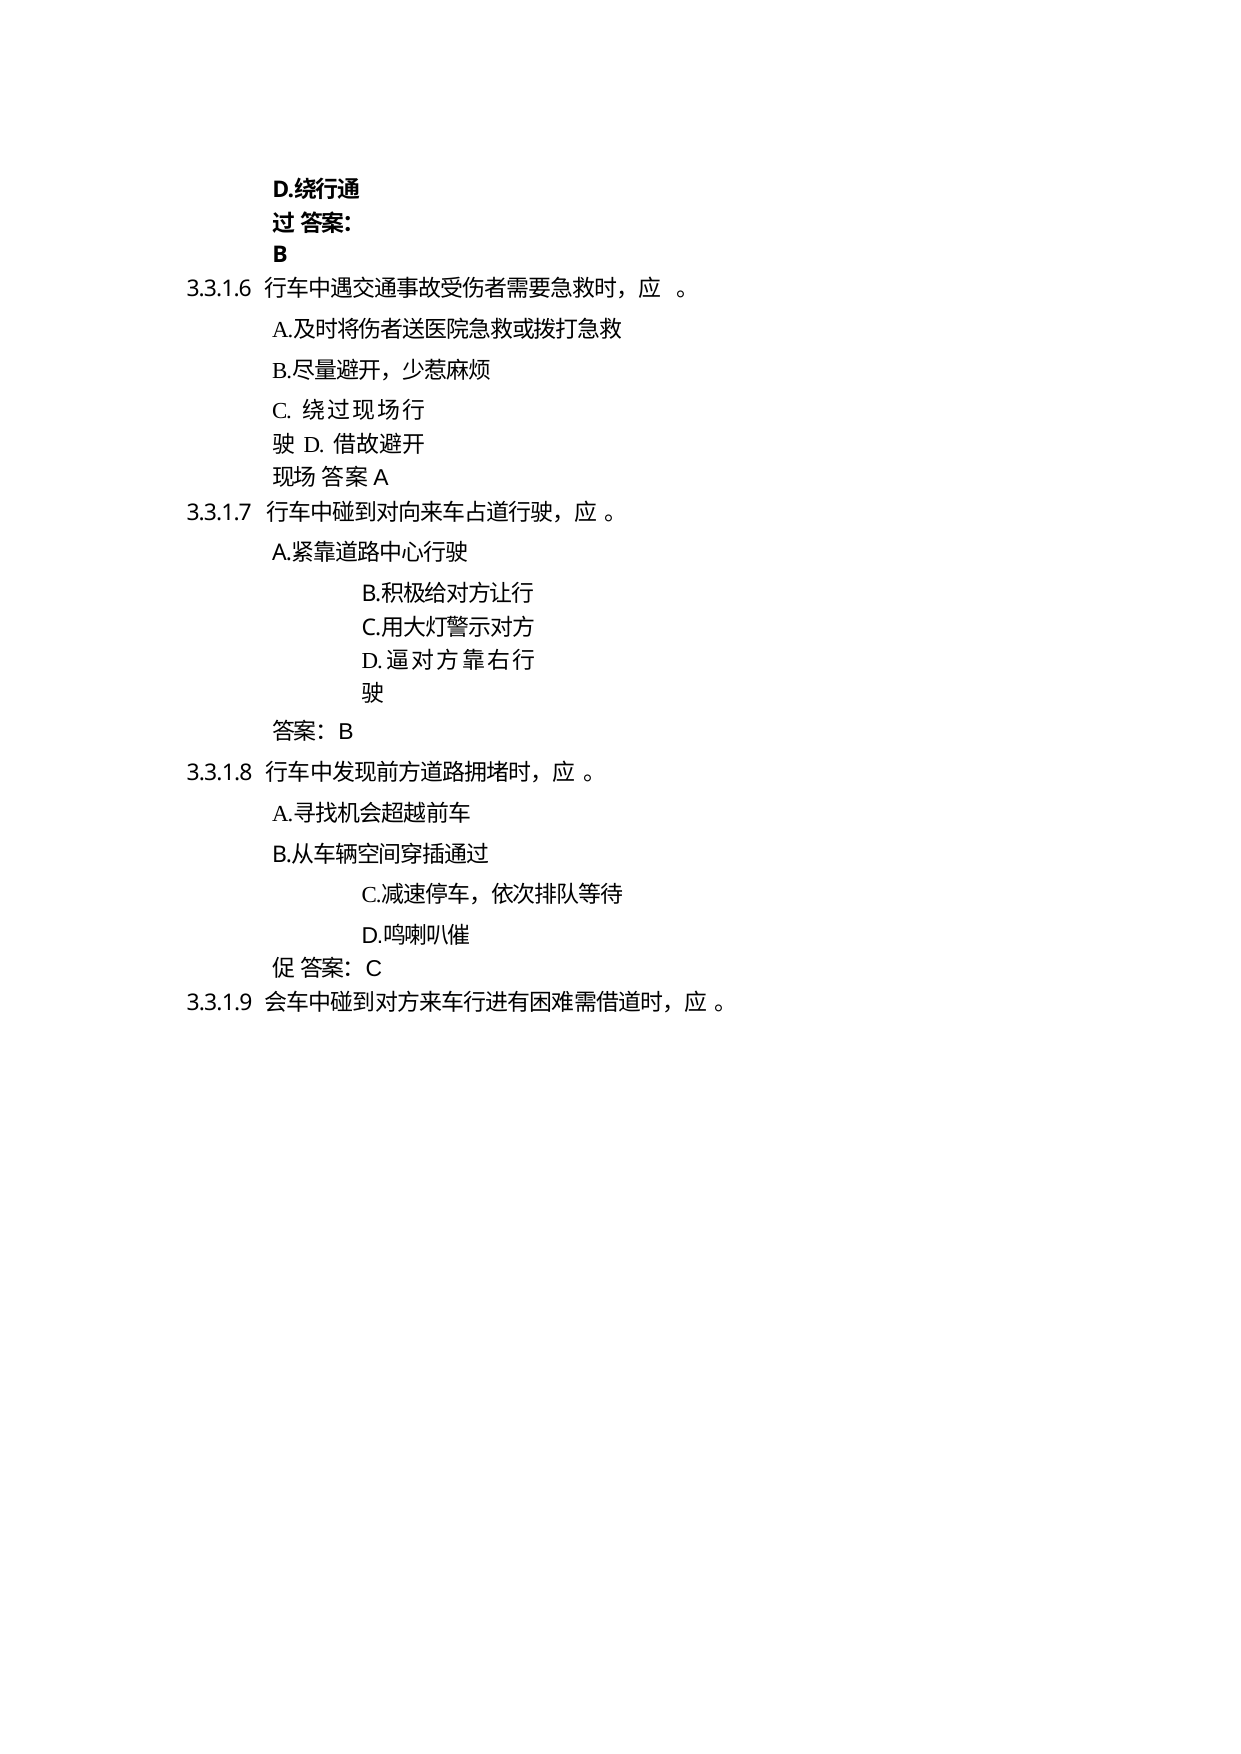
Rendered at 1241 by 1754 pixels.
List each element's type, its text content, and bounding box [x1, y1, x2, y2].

text A.寻找机会超越前车 [272, 795, 1054, 828]
text A.紧靠道路中心行驶 [272, 534, 1054, 568]
text 3.3.1.8 行车中发现前方道路拥堵时，应 。 [186, 754, 1054, 787]
text D.鸣喇叭催促 答案：C [272, 917, 489, 983]
text 3.3.1.6 行车中遇交通事故受伤者需要急救时，应 。 [186, 270, 1054, 303]
text B.尽量避开，少惹麻烦 [272, 352, 1054, 385]
text C. 绕过现场行驶 D. 借故避开现场 答案A [272, 392, 425, 492]
text C.减速停车，依次排队等待 [361, 876, 1054, 909]
text A.及时将伤者送医院急救或拨打急救 [272, 311, 1054, 344]
text B.积极给对方让行 C.用大灯警示对方 D.逼对方靠右行驶 [361, 575, 535, 708]
text D.绕行通过 答案：B [272, 171, 379, 269]
text B.从车辆空间穿插通过 [272, 835, 1054, 869]
text 3.3.1.7 行车中碰到对向来车占道行驶，应 。 [186, 493, 1054, 527]
text 3.3.1.9 会车中碰到对方来车行进有困难需借道时，应 。 [186, 984, 1054, 1017]
text 答案：B [272, 713, 1054, 746]
